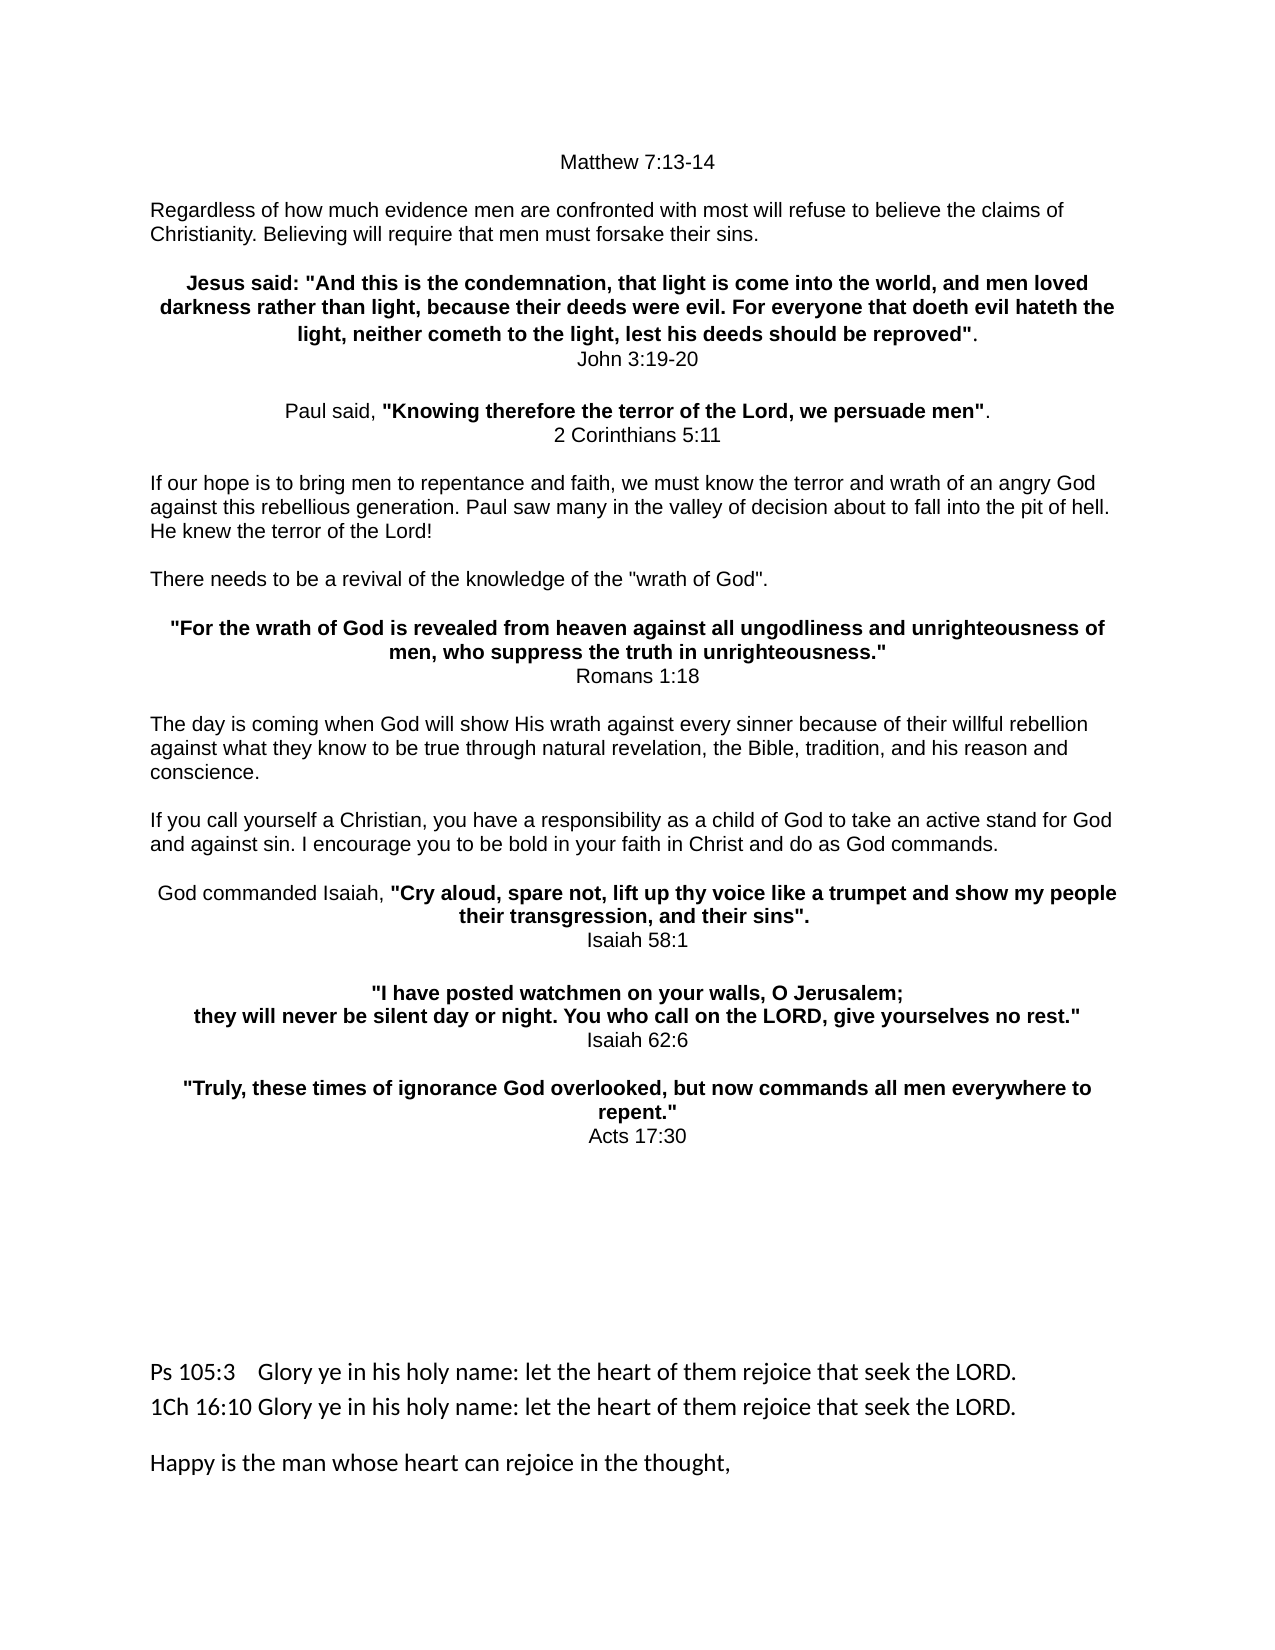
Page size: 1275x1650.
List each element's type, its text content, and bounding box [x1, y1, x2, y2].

text Regardless of how much evidence men are confronted with most will refuse to believe the claims of Christianity. Believing will require that men must forsake their sins. [150, 174, 1125, 246]
text Paul said, "Knowing therefore the terror of the Lord, we persuade men". 2 Corinthians 5:11 [150, 399, 1125, 447]
text Jesus said: "And this is the condemnation, that light is come into the world, and men loved darkness rather than light, because their deeds were evil. For everyone that doeth evil hateth the light, neither cometh to the light, lest his deeds should be reproved". John 3:19-20 [150, 271, 1125, 371]
text God commanded Isaiah, "Cry aloud, spare not, lift up thy voice like a trumpet and show my people their transgression, and their sins". Isaiah 58:1 [150, 880, 1125, 952]
text "For the wrath of God is revealed from heaven against all ungodliness and unrighteousness of men, who suppress the truth in unrighteousness." Romans 1:18 [150, 616, 1125, 688]
text The day is coming when God will show His wrath against every sinner because of their willful rebellion against what they know to be true through natural revelation, the Bible, tradition, and his reason and conscience. If you call yourself a Christian, you have a responsibility as a child of God to take an active stand for God and against sin. I encourage you to be bold in your faith in Christ and do as God commands. [150, 688, 1125, 855]
text Ps 105:3 Glory ye in his holy name: let the heart of them rejoice that seek the LORD. 1Ch 16:10 Glory ye in his holy name: let the heart of them rejoice that seek the LORD. [150, 1356, 1125, 1421]
text "I have posted watchmen on your walls, O Jerusalem; they will never be silent day or night. You who call on the LORD, give yourselves no rest." Isaiah 62:6 "Truly, these times of ignorance God overlooked, but now commands all men everywhere to repent." Acts 17:30 [150, 980, 1125, 1148]
text Happy is the man whose heart can rejoice in the thought, [150, 1447, 1125, 1477]
text If our hope is to bring men to repentance and faith, we must know the terror and wrath of an angry God against this rebellious generation. Paul saw many in the valley of decision about to fall into the pit of hell. He knew the terror of the Lord! There needs to be a revival of the knowledge of the "wrath of God". [150, 447, 1125, 591]
text Matthew 7:13-14 [150, 150, 1125, 174]
